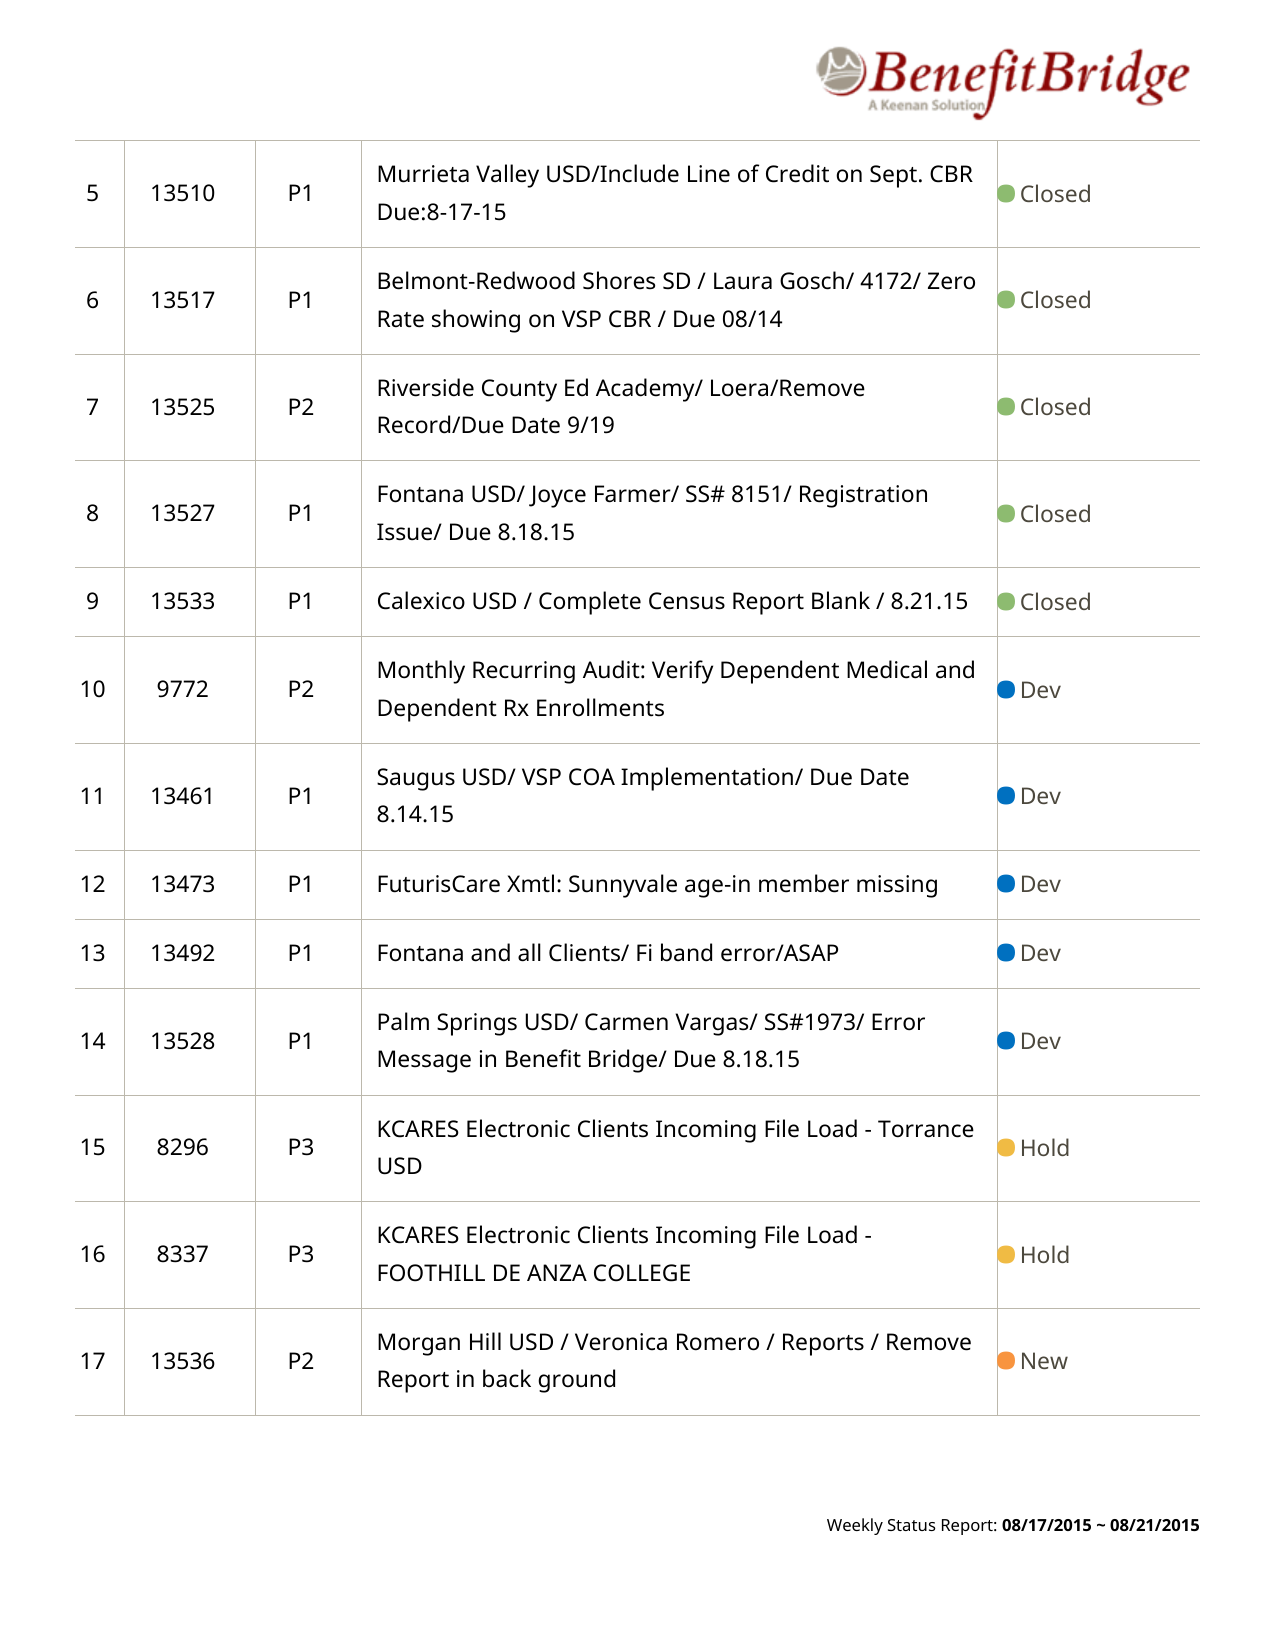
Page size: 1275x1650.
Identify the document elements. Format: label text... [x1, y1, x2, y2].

table_cell P1 [256, 989, 361, 1094]
table_cell P2 [256, 637, 361, 743]
table_cell 15 [75, 1096, 124, 1201]
table_cell KCARES Electronic Clients Incoming File Load - FOOTHILL DE ANZA COLLEGE [362, 1202, 997, 1308]
table_cell Calexico USD / Complete Census Report Blank / 8.21.15 [362, 568, 997, 636]
table_cell Monthly Recurring Audit: Verify Dependent Medical and Dependent Rx Enrollments [362, 637, 997, 743]
table_cell 13525 [125, 355, 255, 460]
table_cell Dev [998, 851, 1200, 919]
table_cell Closed [998, 141, 1200, 247]
table_cell P3 [256, 1202, 361, 1308]
table_cell 13473 [125, 851, 255, 919]
table_cell Fontana USD/ Joyce Farmer/ SS# 8151/ Registration Issue/ Due 8.18.15 [362, 461, 997, 567]
table_cell 8337 [125, 1202, 255, 1308]
table_cell 13517 [125, 248, 255, 354]
table_cell P1 [256, 141, 361, 247]
table_cell 13492 [125, 920, 255, 988]
table_cell P1 [256, 851, 361, 919]
table_cell Hold [998, 1096, 1200, 1201]
table_cell 13536 [125, 1309, 255, 1414]
table_cell P1 [256, 920, 361, 988]
table_cell Riverside County Ed Academy/ Loera/Remove Record/Due Date 9/19 [362, 355, 997, 460]
table_cell P1 [256, 248, 361, 354]
table_cell Dev [998, 637, 1200, 743]
table_cell 5 [75, 141, 124, 247]
table_cell 11 [75, 744, 124, 849]
table_cell 13533 [125, 568, 255, 636]
table_cell KCARES Electronic Clients Incoming File Load - Torrance USD [362, 1096, 997, 1201]
table_cell 9 [75, 568, 124, 636]
table_cell Closed [998, 248, 1200, 354]
table_cell 13461 [125, 744, 255, 849]
table_cell FuturisCare Xmtl: Sunnyvale age-in member missing [362, 851, 997, 919]
table_cell 14 [75, 989, 124, 1094]
table_cell 13528 [125, 989, 255, 1094]
table_cell 13527 [125, 461, 255, 567]
table_cell 13 [75, 920, 124, 988]
table_cell P1 [256, 461, 361, 567]
table_cell 7 [75, 355, 124, 460]
table_cell Fontana and all Clients/ Fi band error/ASAP [362, 920, 997, 988]
table_cell P1 [256, 568, 361, 636]
table_cell P3 [256, 1096, 361, 1201]
table_cell Closed [998, 355, 1200, 460]
table_cell P2 [256, 355, 361, 460]
table_cell 9772 [125, 637, 255, 743]
table_cell Saugus USD/ VSP COA Implementation/ Due Date 8.14.15 [362, 744, 997, 849]
picture [810, 28, 1200, 140]
table_cell New [998, 1309, 1200, 1414]
table_cell Dev [998, 989, 1200, 1094]
table_cell P1 [256, 744, 361, 849]
table_cell Hold [998, 1202, 1200, 1308]
table_cell Palm Springs USD/ Carmen Vargas/ SS#1973/ Error Message in Benefit Bridge/ Due 8.18.15 [362, 989, 997, 1094]
table_cell Closed [998, 568, 1200, 636]
table_cell 17 [75, 1309, 124, 1414]
table_cell 8296 [125, 1096, 255, 1201]
table_cell Murrieta Valley USD/Include Line of Credit on Sept. CBR Due:8-17-15 [362, 141, 997, 247]
table_cell Morgan Hill USD / Veronica Romero / Reports / Remove Report in back ground [362, 1309, 997, 1414]
table_cell Dev [998, 744, 1200, 849]
table_cell P2 [256, 1309, 361, 1414]
table_cell 13510 [125, 141, 255, 247]
table_cell 6 [75, 248, 124, 354]
table_cell 16 [75, 1202, 124, 1308]
table_cell Dev [998, 920, 1200, 988]
table_cell 10 [75, 637, 124, 743]
table_cell Closed [998, 461, 1200, 567]
table_cell 8 [75, 461, 124, 567]
table_cell Belmont-Redwood Shores SD / Laura Gosch/ 4172/ Zero Rate showing on VSP CBR / Due 08/14 [362, 248, 997, 354]
table_cell 12 [75, 851, 124, 919]
